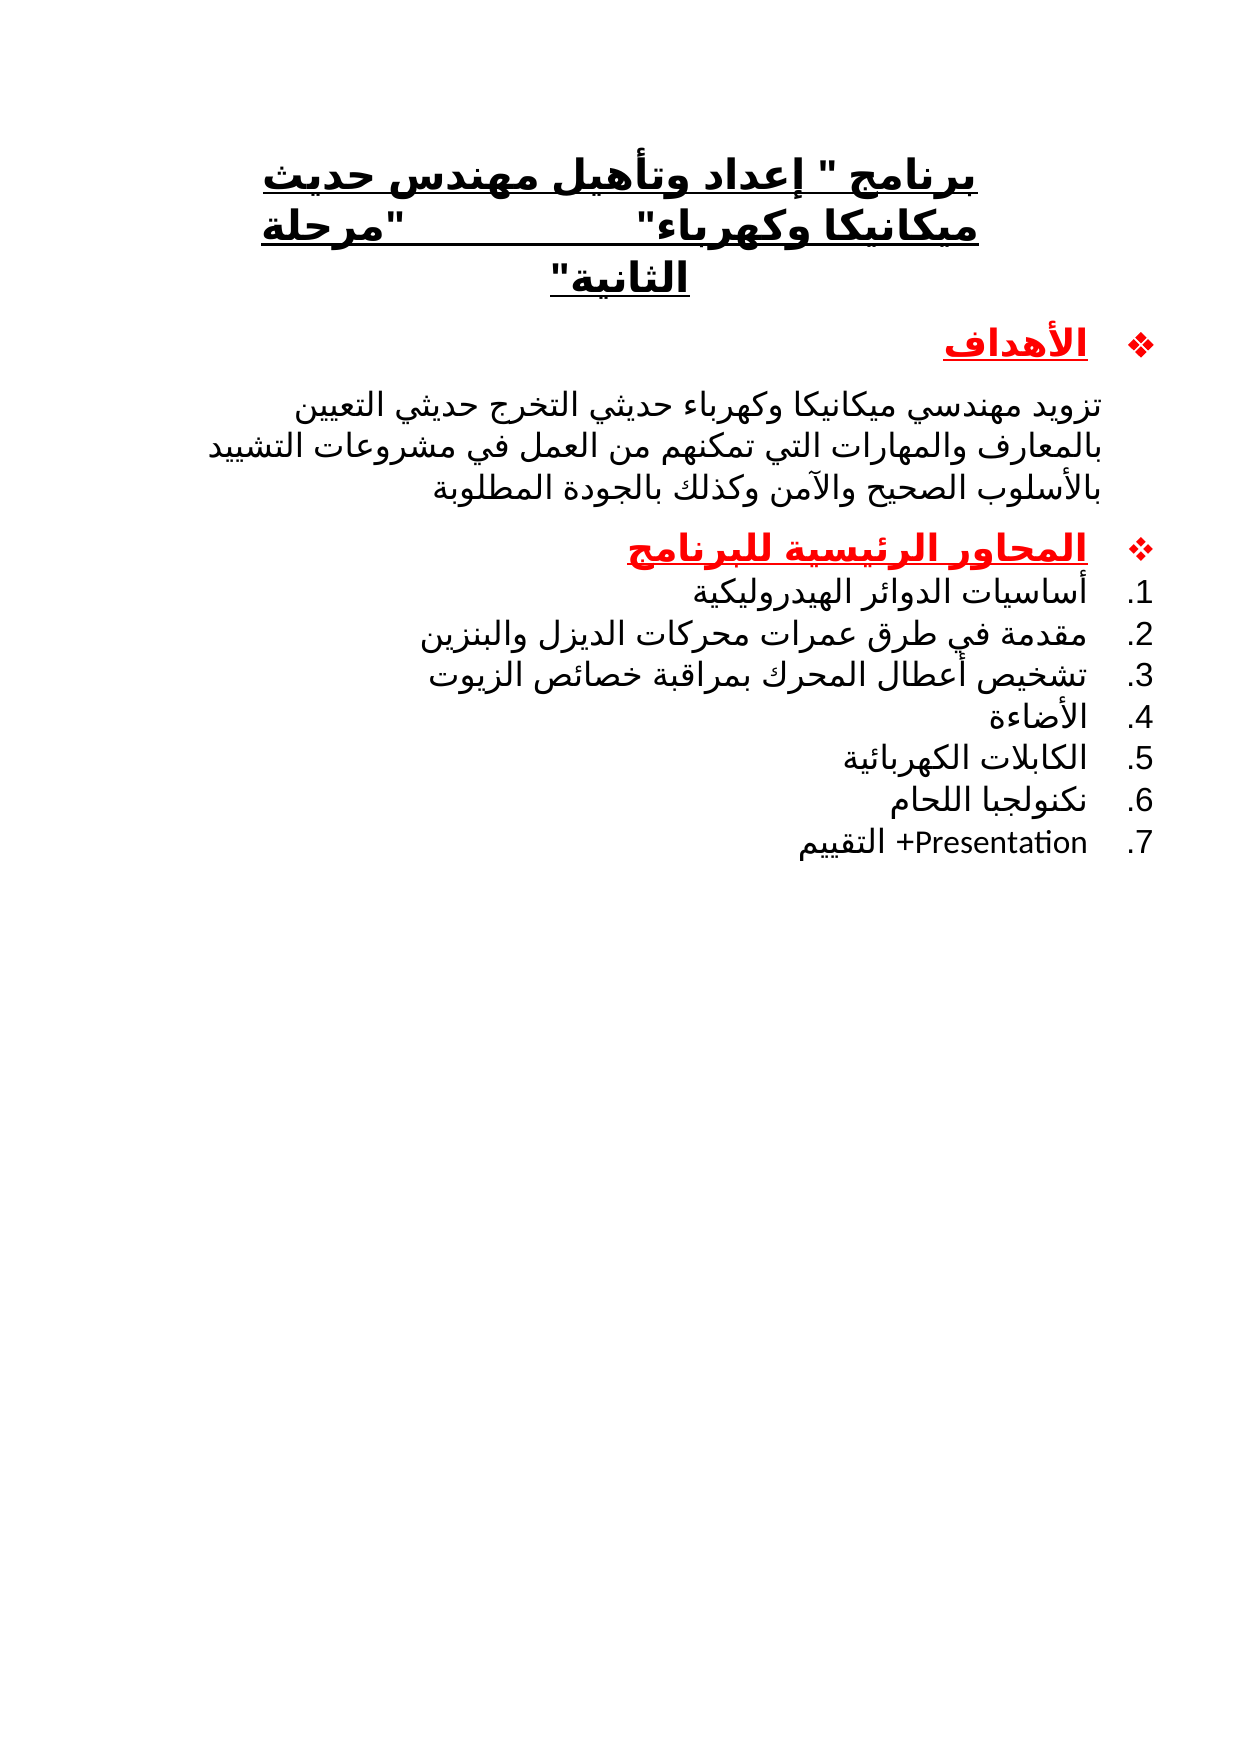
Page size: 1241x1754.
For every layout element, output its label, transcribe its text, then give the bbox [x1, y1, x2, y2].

text تزويد مهندسي ميكانيكا وكهرباء حديثي التخرج حديثي التعيين بالمعارف والمهارات التي تمكنهم من العمل في مشروعات التشييد بالأسلوب الصحيح والآمن وكذلك بالجودة المطلوبة [187, 385, 1103, 506]
list الأهداف [187, 322, 1126, 365]
list Presentation+ التقييم [187, 821, 1126, 862]
list الكابلات الكهربائية [187, 738, 1126, 777]
list نكنولجبا اللحام [187, 780, 1126, 818]
list الأضاءة [187, 697, 1126, 735]
text برنامج " إعداد وتأهيل مهندس حديث ميكانيكا وكهرباء" "مرحلة الثانية" [187, 150, 1053, 301]
list أساسيات الدوائر الهيدروليكية [187, 572, 1126, 611]
list تشخيص أعطال المحرك بمراقبة خصائص الزيوت [187, 655, 1126, 694]
list المحاور الرئيسية للبرنامج [187, 526, 1126, 569]
list مقدمة في طرق عمرات محركات الديزل والبنزين [187, 614, 1126, 652]
